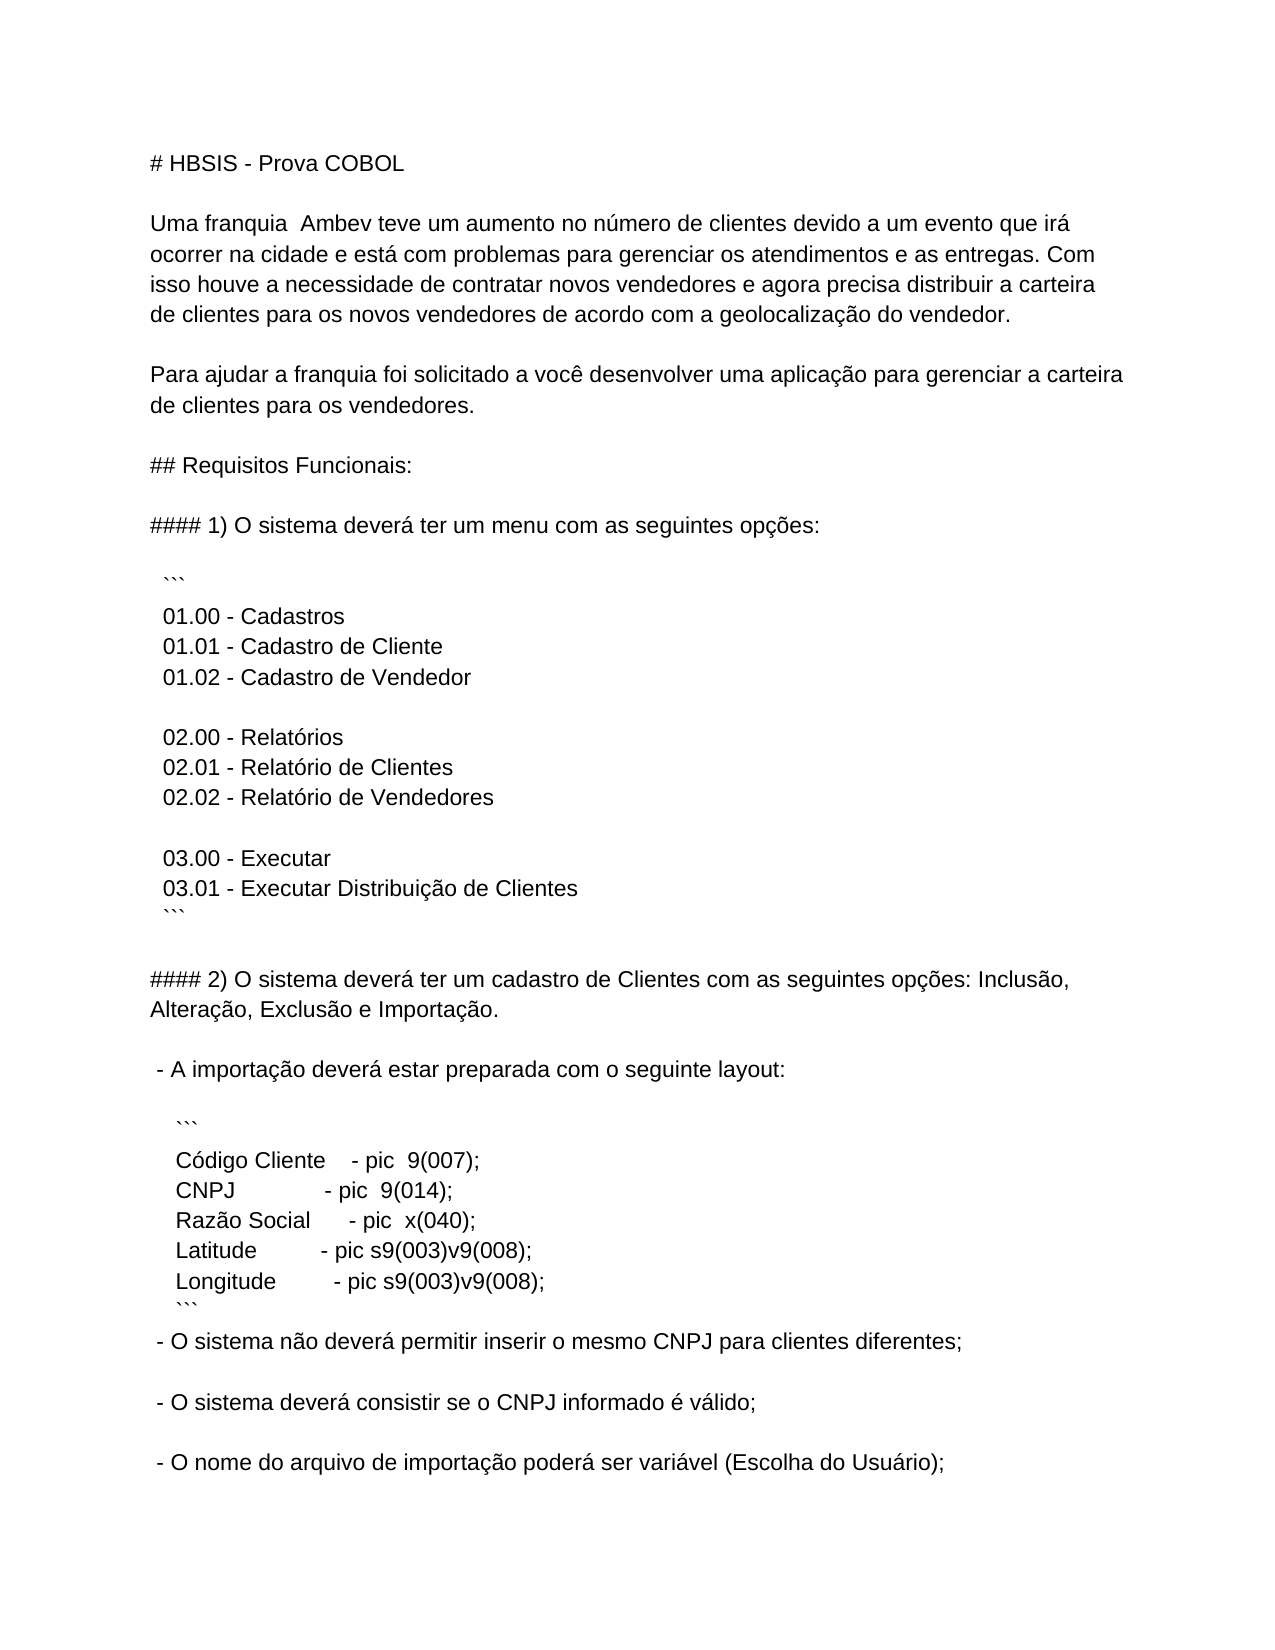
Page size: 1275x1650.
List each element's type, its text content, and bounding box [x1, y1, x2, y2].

text 02.01 - Relatório de Clientes [150, 754, 1125, 781]
text Razão Social - pic x(040); [150, 1207, 1125, 1234]
text ``` [150, 1298, 1125, 1324]
text ## Requisitos Funcionais: [150, 452, 1125, 478]
text Longitude - pic s9(003)v9(008); [150, 1268, 1125, 1294]
text 01.02 - Cadastro de Vendedor [150, 663, 1125, 690]
text ``` [150, 573, 1125, 599]
text - O sistema não deverá permitir inserir o mesmo CNPJ para clientes diferentes; [150, 1328, 1125, 1354]
text Código Cliente - pic 9(007); [150, 1147, 1125, 1173]
text Latitude - pic s9(003)v9(008); [150, 1237, 1125, 1264]
text 01.00 - Cadastros [150, 603, 1125, 629]
text Uma franquia Ambev teve um aumento no número de clientes devido a um evento que irá ocorrer na cidade e está com problemas para gerenciar os atendimentos e as entregas. Com isso houve a necessidade de contratar novos vendedores e agora precisa distribuir a carteira de clientes para os novos vendedores de acordo com a geolocalização do vendedor. [150, 210, 1125, 327]
text # HBSIS - Prova COBOL [150, 150, 1125, 176]
text ``` [150, 1117, 1125, 1143]
text #### 1) O sistema deverá ter um menu com as seguintes opções: [150, 512, 1125, 539]
text #### 2) O sistema deverá ter um cadastro de Clientes com as seguintes opções: Inclusão, Alteração, Exclusão e Importação. [150, 966, 1125, 1022]
text 01.01 - Cadastro de Cliente [150, 633, 1125, 660]
text CNPJ - pic 9(014); [150, 1177, 1125, 1203]
text - O nome do arquivo de importação poderá ser variável (Escolha do Usuário); [150, 1449, 1125, 1475]
text 02.02 - Relatório de Vendedores [150, 784, 1125, 811]
text Para ajudar a franquia foi solicitado a você desenvolver uma aplicação para gerenciar a carteira de clientes para os vendedores. [150, 361, 1125, 418]
text 03.00 - Executar [150, 845, 1125, 871]
text - A importação deverá estar preparada com o seguinte layout: [150, 1056, 1125, 1083]
text ``` [150, 905, 1125, 932]
text 02.00 - Relatórios [150, 724, 1125, 750]
text - O sistema deverá consistir se o CNPJ informado é válido; [150, 1388, 1125, 1415]
text 03.01 - Executar Distribuição de Clientes [150, 875, 1125, 901]
